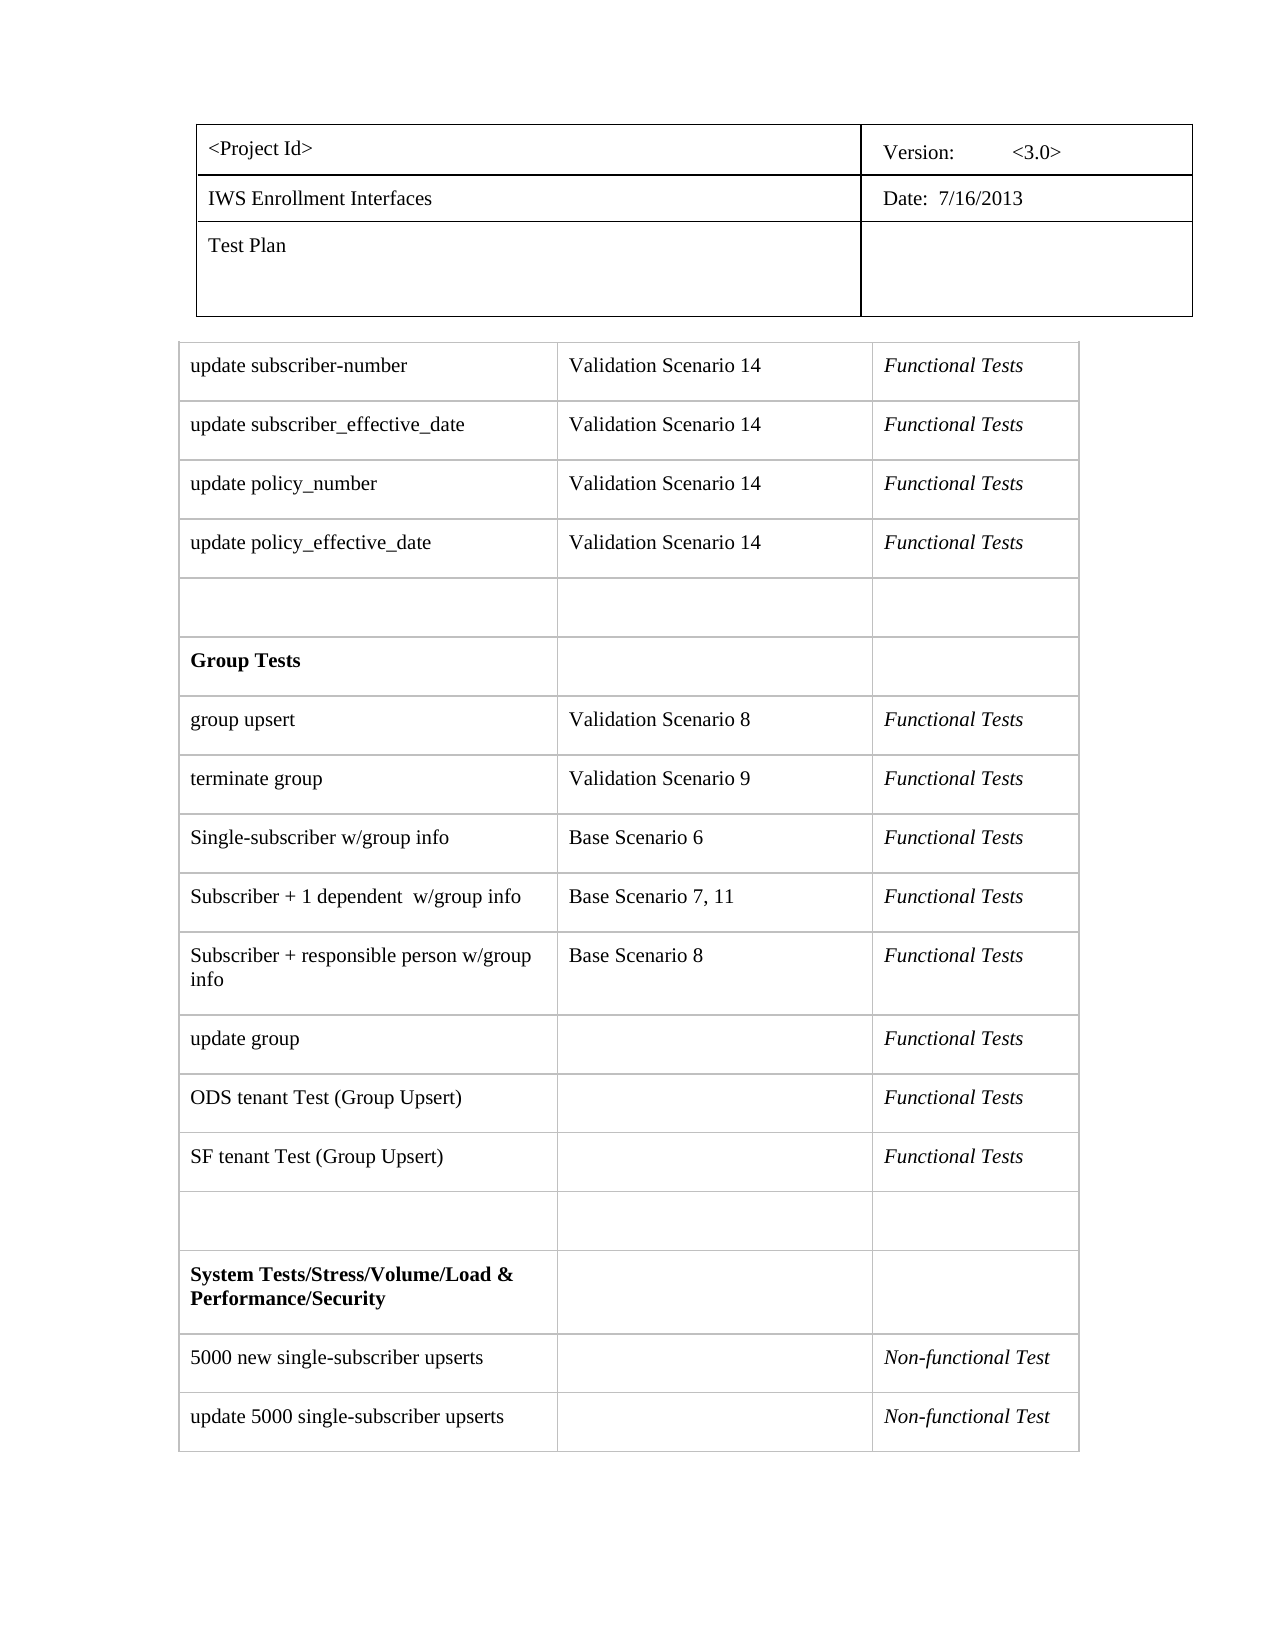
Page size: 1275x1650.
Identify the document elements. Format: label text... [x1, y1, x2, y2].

table_cell Base Scenario 8 [558, 933, 872, 1014]
table_cell Functional Tests [873, 402, 1078, 459]
table_cell [558, 1335, 872, 1392]
table_cell [558, 1251, 872, 1333]
table_cell update subscriber_effective_date [180, 402, 557, 459]
table_cell Non-functional Test [873, 1335, 1078, 1392]
table_cell [873, 1251, 1078, 1333]
table_cell [873, 1192, 1078, 1250]
table_cell Validation Scenario 8 [558, 697, 872, 754]
table_cell Group Tests [180, 638, 557, 695]
table_cell group upsert [180, 697, 557, 754]
table_cell Functional Tests [873, 1133, 1078, 1191]
table_cell Functional Tests [873, 461, 1078, 518]
table_cell update policy_effective_date [180, 520, 557, 577]
table_cell Functional Tests [873, 756, 1078, 813]
table_cell [558, 579, 872, 636]
table_cell [558, 638, 872, 695]
table_cell Validation Scenario 14 [558, 343, 872, 400]
table_cell Validation Scenario 14 [558, 520, 872, 577]
table_cell Functional Tests [873, 520, 1078, 577]
table_cell [873, 579, 1078, 636]
table_cell Base Scenario 6 [558, 815, 872, 872]
table_cell 5000 new single-subscriber upserts [180, 1335, 557, 1392]
table_cell Single-subscriber w/group info [180, 815, 557, 872]
table_cell update 5000 single-subscriber upserts [180, 1393, 557, 1451]
table_cell [180, 579, 557, 636]
table_cell update subscriber-number [180, 343, 557, 400]
table_cell Functional Tests [873, 815, 1078, 872]
table_cell terminate group [180, 756, 557, 813]
table_cell Functional Tests [873, 697, 1078, 754]
table_cell ODS tenant Test (Group Upsert) [180, 1075, 557, 1132]
table_cell [558, 1075, 872, 1132]
table_cell update policy_number [180, 461, 557, 518]
table_cell [558, 1393, 872, 1451]
table_cell Validation Scenario 14 [558, 402, 872, 459]
table_cell [558, 1133, 872, 1191]
table_cell Functional Tests [873, 1075, 1078, 1132]
table_cell [873, 638, 1078, 695]
table_cell Functional Tests [873, 1016, 1078, 1073]
table_cell [180, 1192, 557, 1250]
table_cell [558, 1016, 872, 1073]
table_cell Subscriber + 1 dependent w/group info [180, 874, 557, 931]
table_cell Base Scenario 7, 11 [558, 874, 872, 931]
table_cell SF tenant Test (Group Upsert) [180, 1133, 557, 1191]
table_cell Subscriber + responsible person w/group info [180, 933, 557, 1014]
table_cell System Tests/Stress/Volume/Load & Performance/Security [180, 1251, 557, 1333]
table_cell update group [180, 1016, 557, 1073]
table_cell Validation Scenario 9 [558, 756, 872, 813]
table_cell Functional Tests [873, 933, 1078, 1014]
table_cell Functional Tests [873, 343, 1078, 400]
table_cell Non-functional Test [873, 1393, 1078, 1451]
table_cell Validation Scenario 14 [558, 461, 872, 518]
table_cell [558, 1192, 872, 1250]
table_cell Functional Tests [873, 874, 1078, 931]
